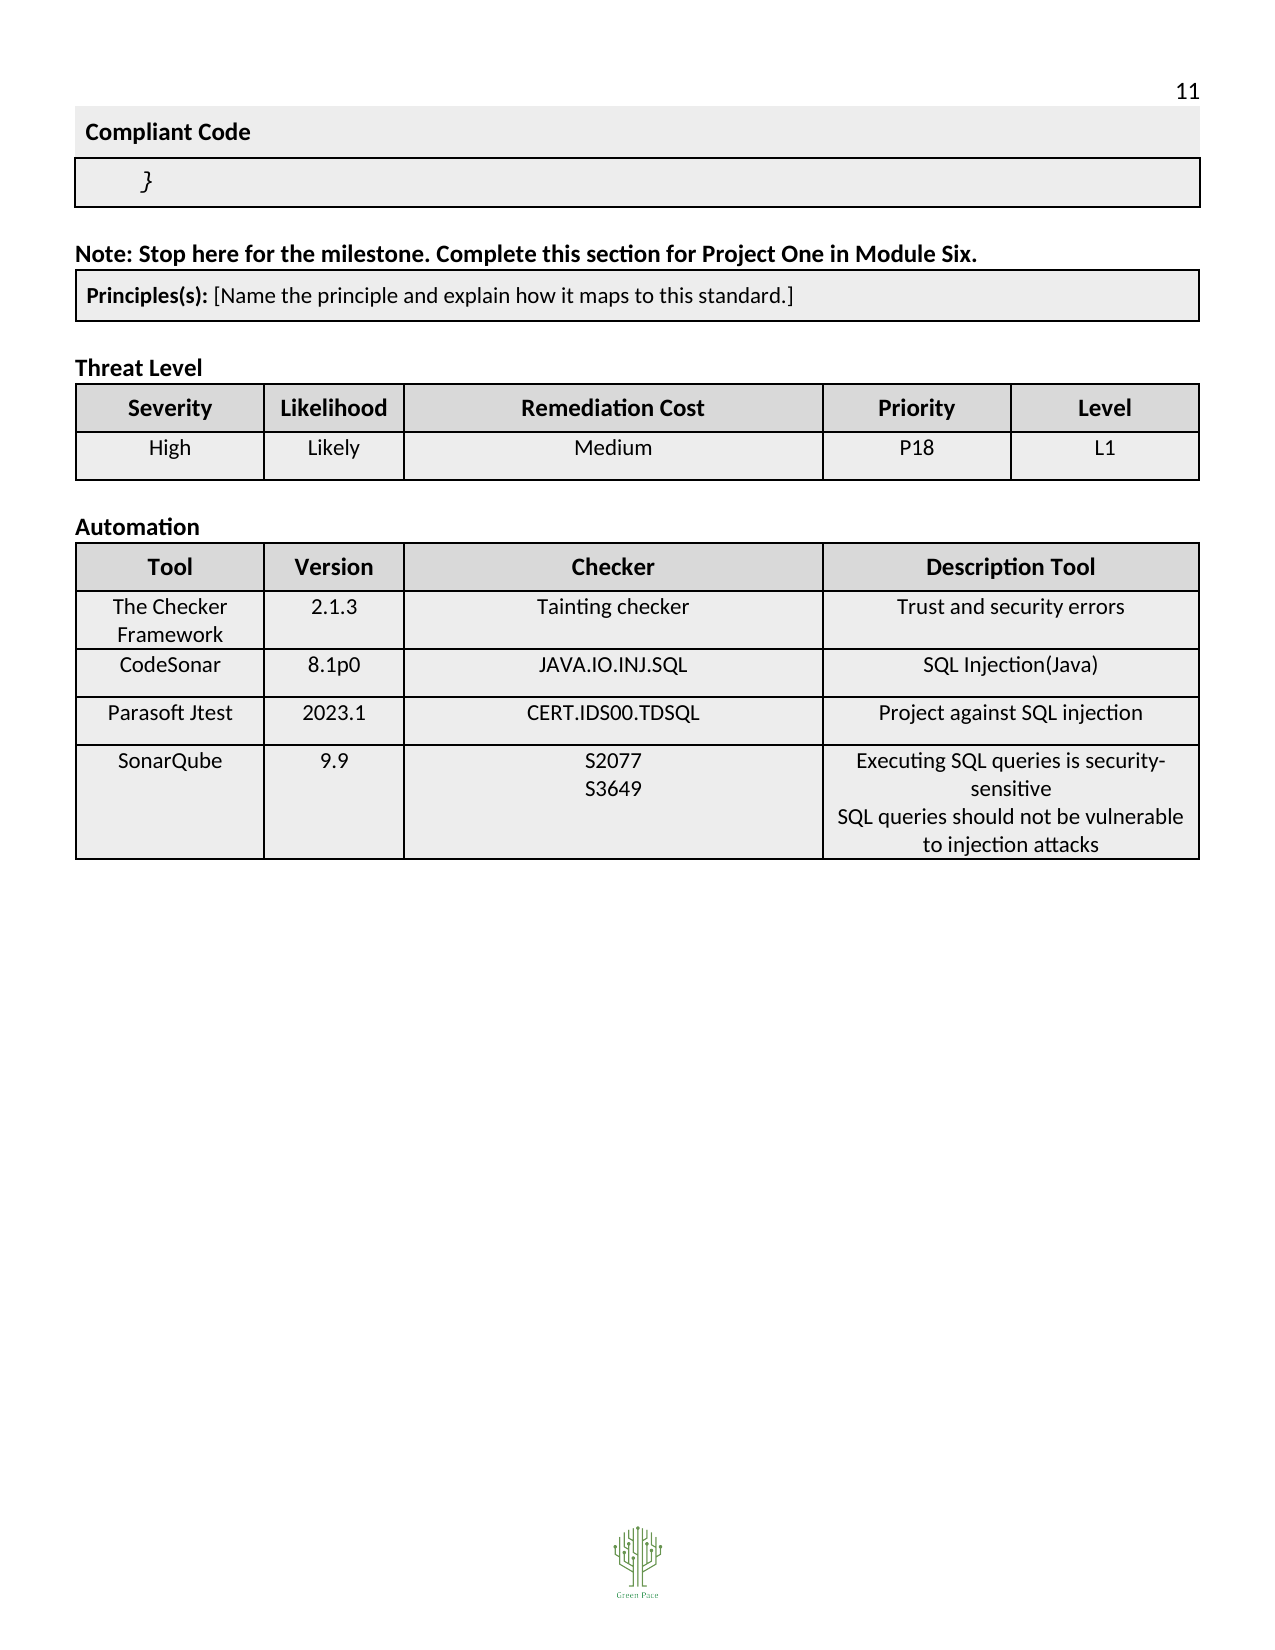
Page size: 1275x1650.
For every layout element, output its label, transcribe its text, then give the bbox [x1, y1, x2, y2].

table_cell SQL Injection(Java) [824, 650, 1198, 696]
table_cell L1 [1012, 433, 1198, 479]
table_header Checker [405, 544, 822, 590]
table_header Tool [77, 544, 263, 590]
table_cell 9.9 [265, 746, 403, 858]
table_cell Likely [265, 433, 403, 479]
table_header Description Tool [824, 544, 1198, 590]
table_cell Executing SQL queries is security-sensitive SQL queries should not be vulnerable to injection attacks [824, 746, 1198, 858]
table_cell Project against SQL injection [824, 698, 1198, 744]
table_header Version [265, 544, 403, 590]
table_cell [76, 159, 1199, 206]
table_cell S2077 S3649 [405, 746, 822, 858]
table_cell CodeSonar [77, 650, 263, 696]
text Automation [75, 511, 1200, 542]
table_cell 8.1p0 [265, 650, 403, 696]
text Note: Stop here for the milestone. Complete this section for Project One in Module Six. [75, 238, 1200, 269]
table_header Likelihood [265, 385, 403, 431]
table_cell 2023.1 [265, 698, 403, 744]
table_cell Medium [405, 433, 822, 479]
table_header Severity [77, 385, 263, 431]
table_cell P18 [824, 433, 1010, 479]
table_header Level [1012, 385, 1198, 431]
table_cell High [77, 433, 263, 479]
table_cell Parasoft Jtest [77, 698, 263, 744]
table_cell SonarQube [77, 746, 263, 858]
picture [605, 1521, 670, 1606]
table_cell JAVA.IO.INJ.SQL [405, 650, 822, 696]
table_header Remediation Cost [405, 385, 822, 431]
table_header Priority [824, 385, 1010, 431]
table_cell Trust and security errors [824, 592, 1198, 648]
table_header Compliant Code [75, 106, 1200, 157]
table_header Principles(s): [Name the principle and explain how it maps to this standard.] [77, 271, 1198, 320]
table_cell CERT.IDS00.TDSQL [405, 698, 822, 744]
text Threat Level [75, 352, 1200, 383]
table_cell The Checker Framework [77, 592, 263, 648]
table_cell 2.1.3 [265, 592, 403, 648]
table_cell Tainting checker [405, 592, 822, 648]
